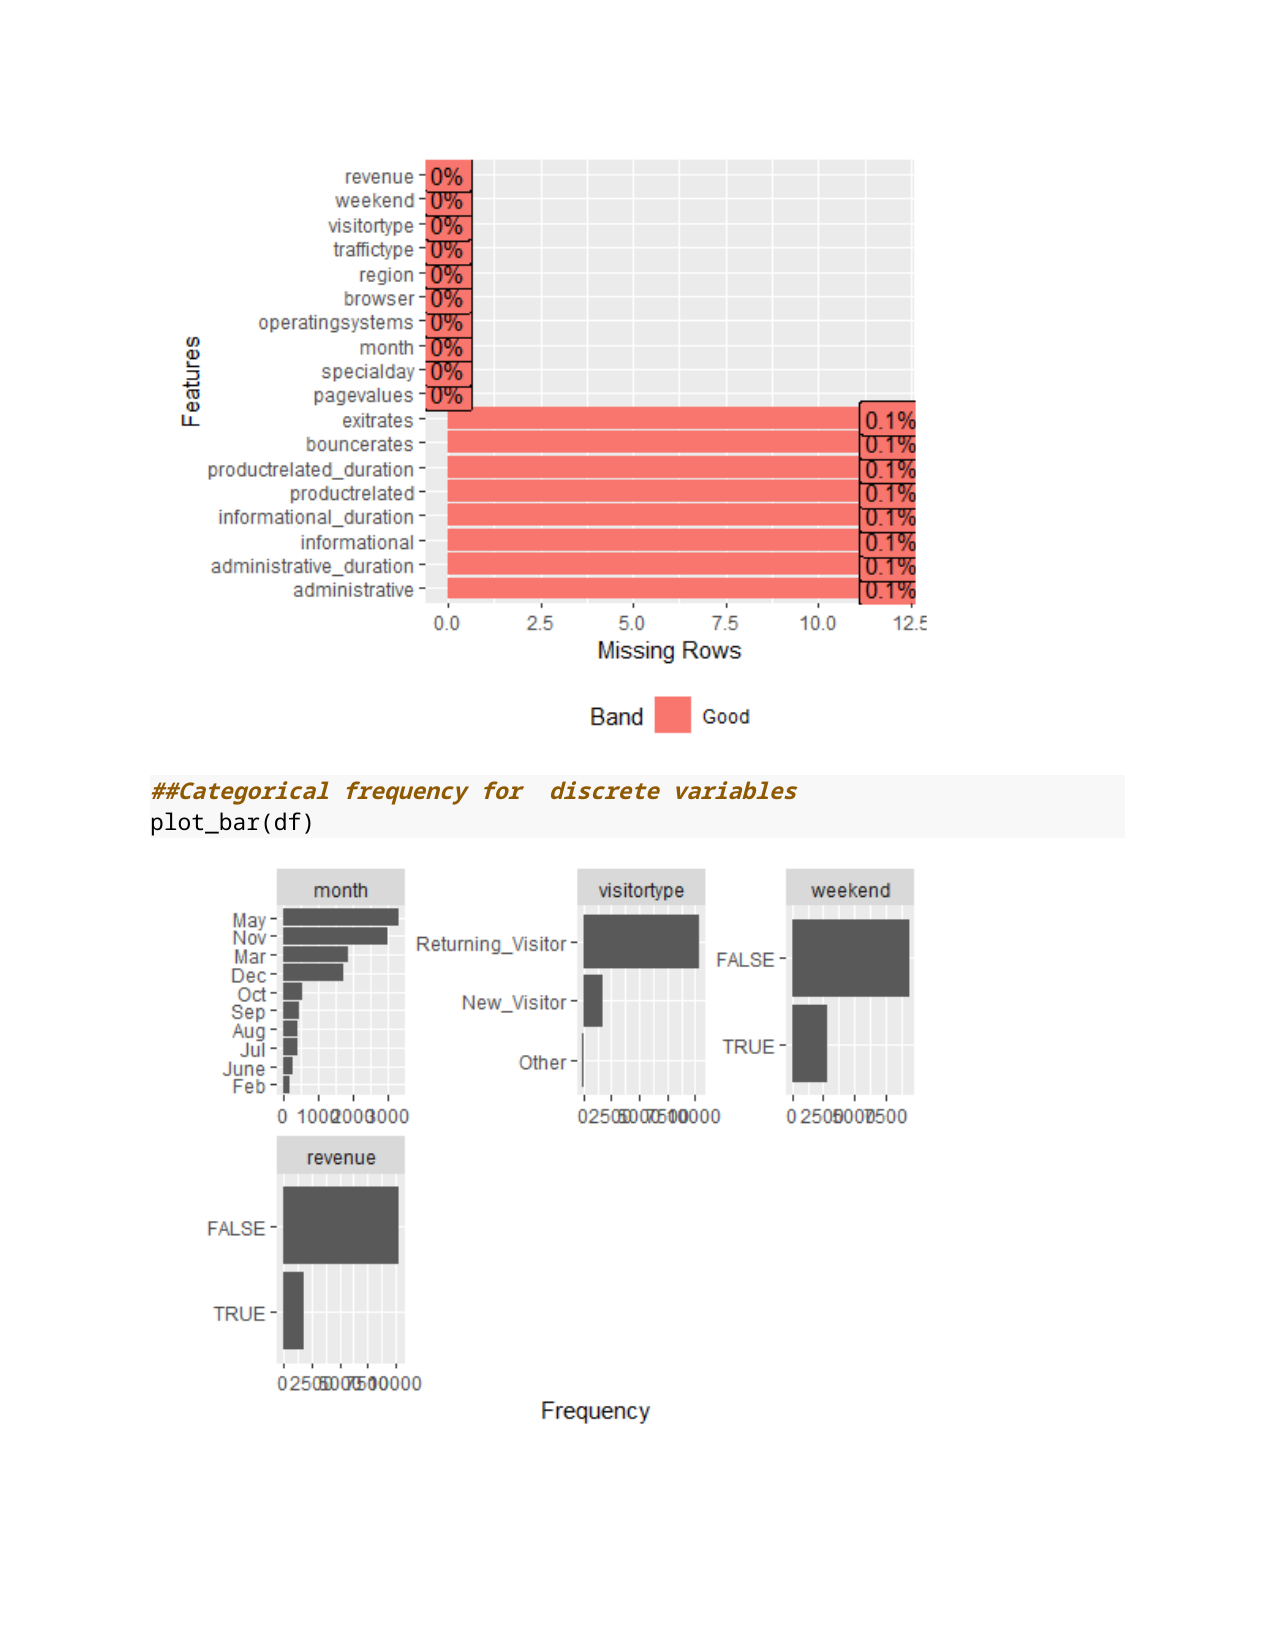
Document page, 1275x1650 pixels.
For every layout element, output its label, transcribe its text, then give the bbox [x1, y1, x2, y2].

picture [168, 150, 927, 757]
text ##Categorical frequency for discrete variables plot_bar(df) [315, 775, 1125, 838]
picture [168, 858, 927, 1465]
